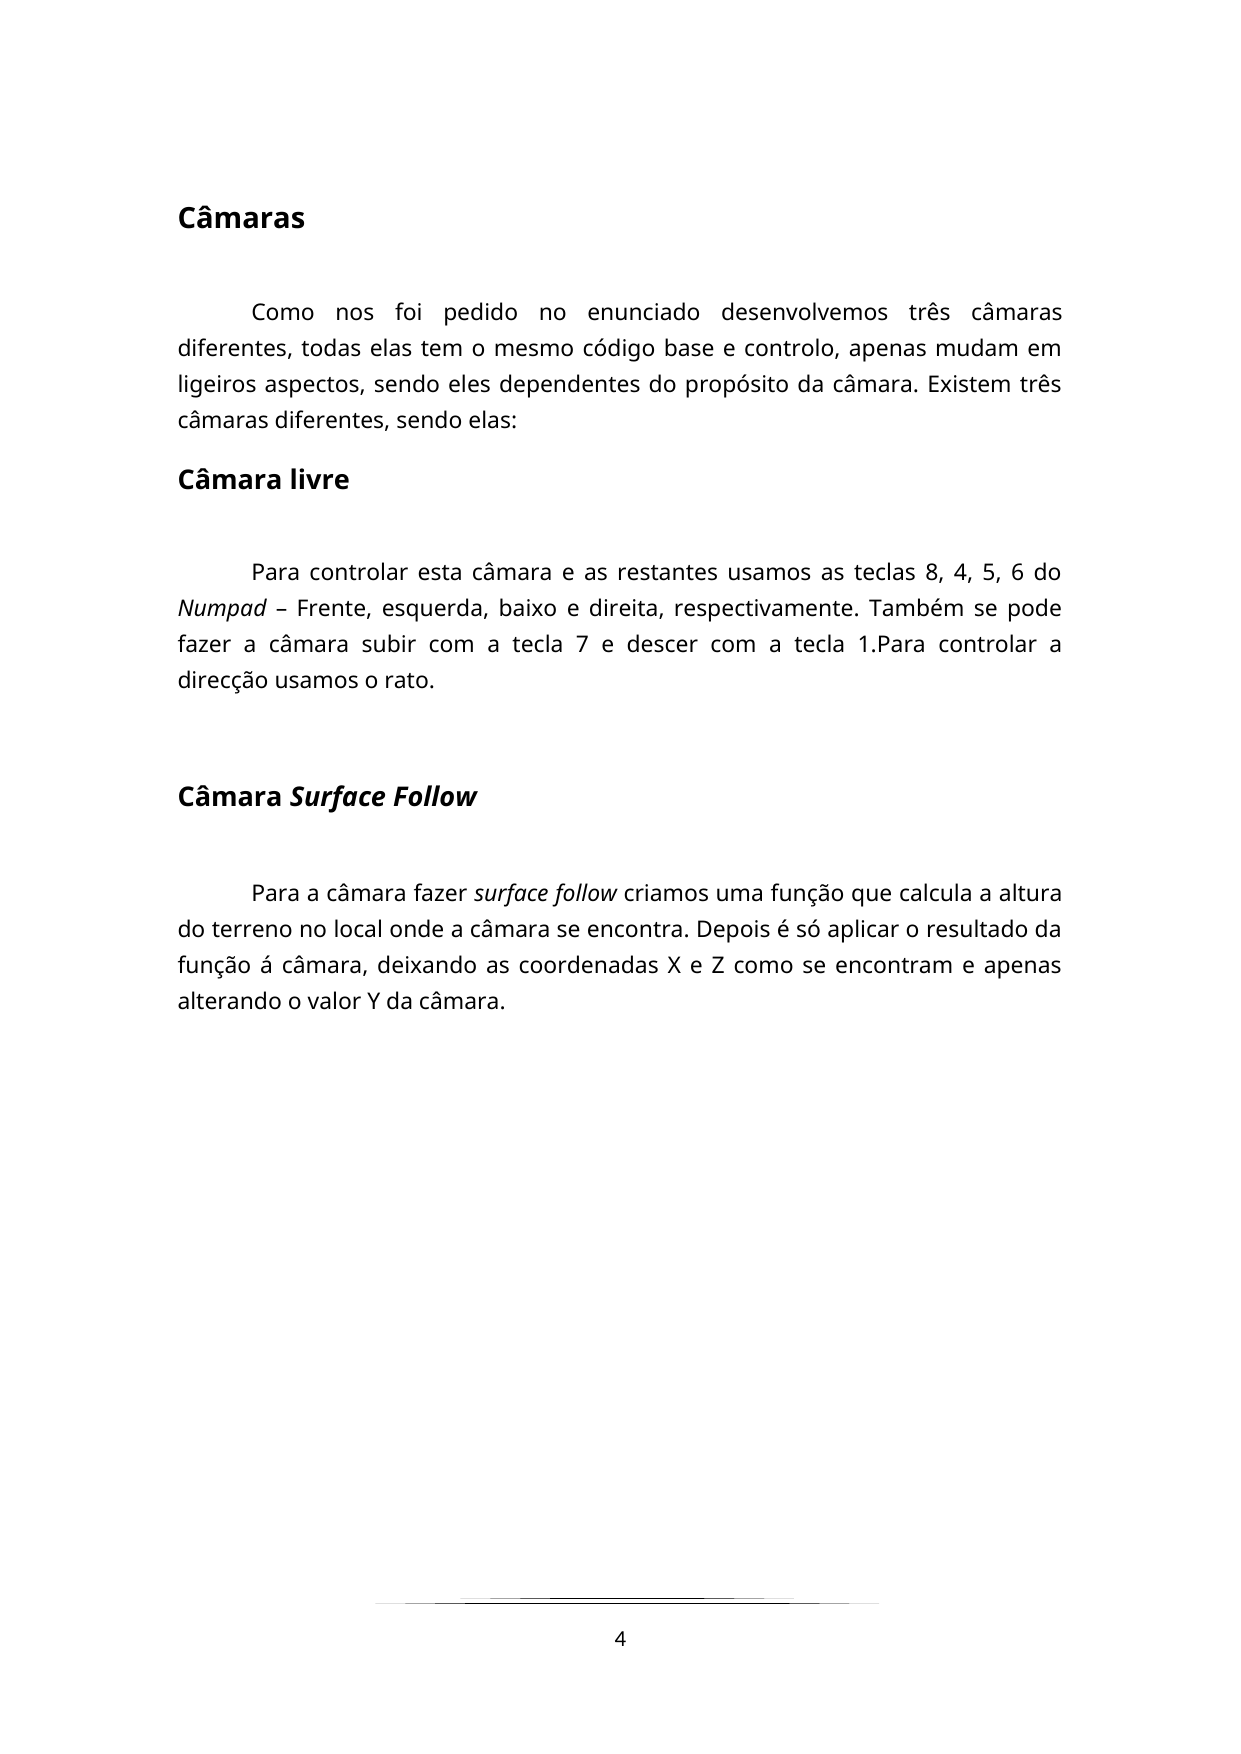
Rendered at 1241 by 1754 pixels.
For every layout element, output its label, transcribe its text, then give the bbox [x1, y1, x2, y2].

subtitle Câmaras [177, 198, 1063, 237]
subtitle Câmara Surface Follow [177, 778, 1063, 814]
subtitle Câmara livre [177, 461, 1063, 498]
text Como nos foi pedido no enunciado desenvolvemos três câmaras diferentes, todas elas tem o mesmo código base e controlo, apenas mudam em ligeiros aspectos, sendo eles dependentes do propósito da câmara. Existem três câmaras diferentes, sendo elas: [177, 296, 1063, 435]
text Para controlar esta câmara e as restantes usamos as teclas 8, 4, 5, 6 do Numpad – Frente, esquerda, baixo e direita, respectivamente. Também se pode fazer a câmara subir com a tecla 7 e descer com a tecla 1.Para controlar a direcção usamos o rato. [177, 556, 1063, 695]
text Para a câmara fazer surface follow criamos uma função que calcula a altura do terreno no local onde a câmara se encontra. Depois é só aplicar o resultado da função á câmara, deixando as coordenadas X e Z como se encontram e apenas alterando o valor Y da câmara. [177, 877, 1063, 1016]
